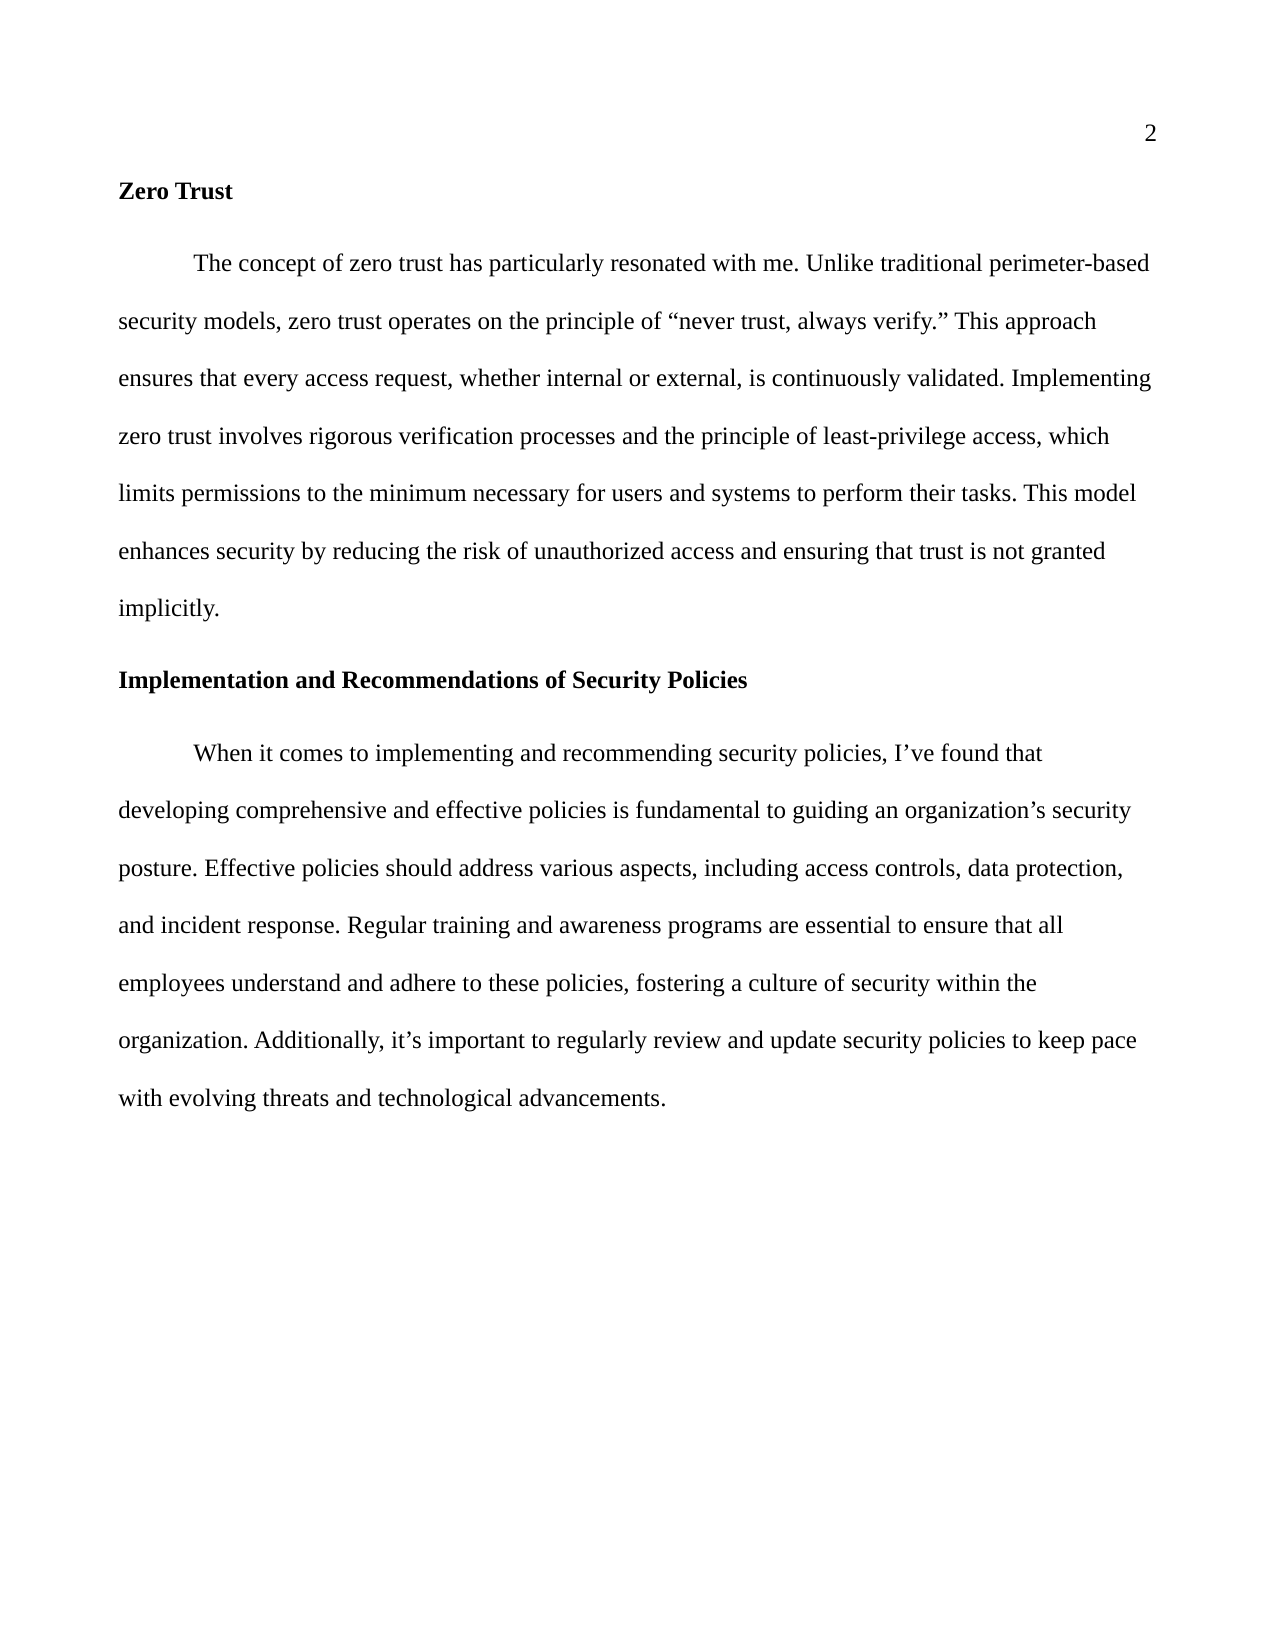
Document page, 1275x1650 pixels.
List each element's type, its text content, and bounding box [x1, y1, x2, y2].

text When it comes to implementing and recommending security policies, I’ve found that developing comprehensive and effective policies is fundamental to guiding an organization’s security posture. Effective policies should address various aspects, including access controls, data protection, and incident response. Regular training and awareness programs are essential to ensure that all employees understand and adhere to these policies, fostering a culture of security within the organization. Additionally, it’s important to regularly review and update security policies to keep pace with evolving threats and technological advancements. [118, 738, 1157, 1111]
text Zero Trust [118, 176, 1157, 205]
text Implementation and Recommendations of Security Policies [118, 666, 1157, 694]
text The concept of zero trust has particularly resonated with me. Unlike traditional perimeter-based security models, zero trust operates on the principle of “never trust, always verify.” This approach ensures that every access request, whether internal or external, is continuously validated. Implementing zero trust involves rigorous verification processes and the principle of least-privilege access, which limits permissions to the minimum necessary for users and systems to perform their tasks. This model enhances security by reducing the risk of unauthorized access and ensuring that trust is not granted implicitly. [118, 248, 1157, 622]
